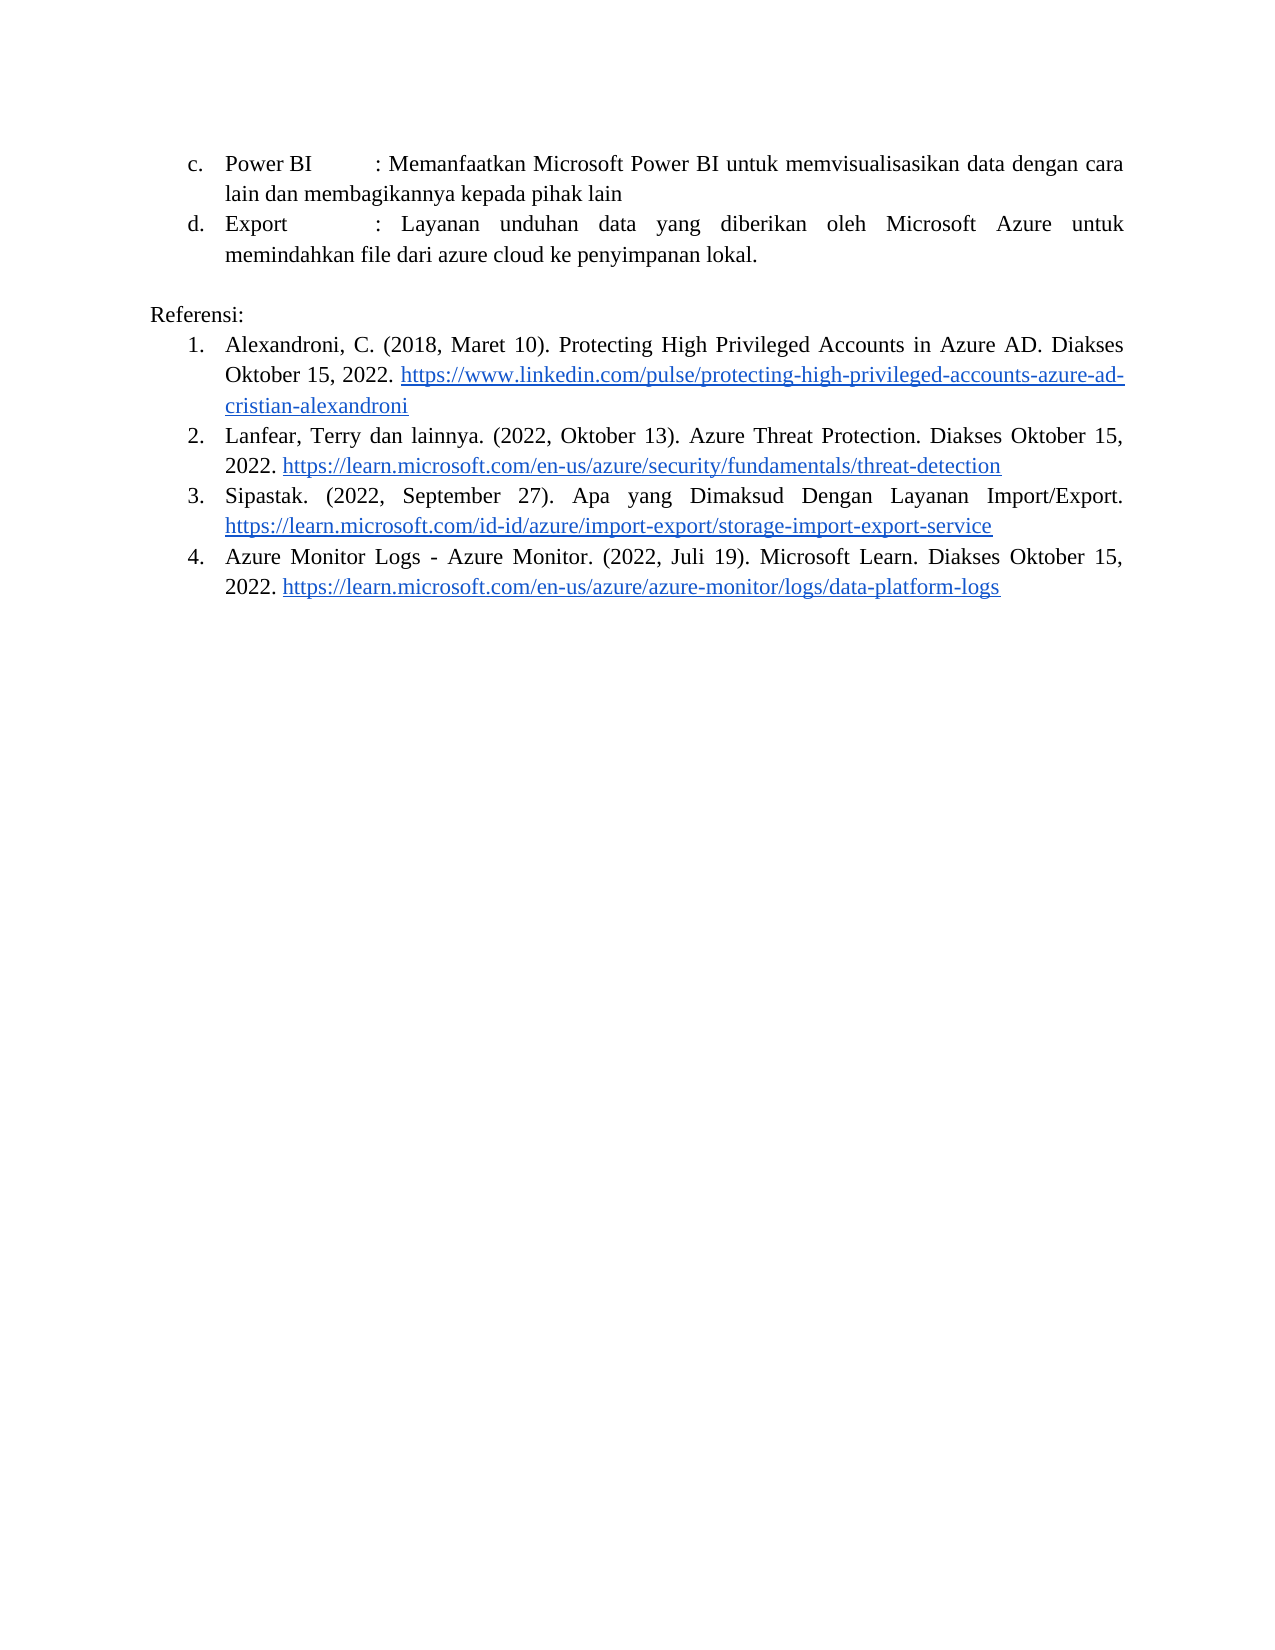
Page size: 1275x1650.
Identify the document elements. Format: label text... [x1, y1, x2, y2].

list Export : Layanan unduhan data yang diberikan oleh Microsoft Azure untuk memindahkan file dari azure cloud ke penyimpanan lokal. [187, 210, 1125, 267]
list Power BI : Memanfaatkan Microsoft Power BI untuk memvisualisasikan data dengan cara lain dan membagikannya kepada pihak lain [187, 150, 1125, 207]
list Sipastak. (2022, September 27). Apa yang Dimaksud Dengan Layanan Import/Export. https://learn.microsoft.com/id-id/azure/import-export/storage-import-export-service [187, 482, 1125, 539]
list Azure Monitor Logs - Azure Monitor. (2022, Juli 19). Microsoft Learn. Diakses Oktober 15, 2022. https://learn.microsoft.com/en-us/azure/azure-monitor/logs/data-platform-logs [187, 543, 1125, 599]
list Lanfear, Terry dan lainnya. (2022, Oktober 13). Azure Threat Protection. Diakses Oktober 15, 2022. https://learn.microsoft.com/en-us/azure/security/fundamentals/threat-detection [187, 422, 1125, 478]
text Referensi: [150, 301, 1125, 327]
list Alexandroni, C. (2018, Maret 10). Protecting High Privileged Accounts in Azure AD. Diakses Oktober 15, 2022. https://www.linkedin.com/pulse/protecting-high-privileged-accounts-azure-ad-cristian-alexandroni [187, 331, 1125, 418]
